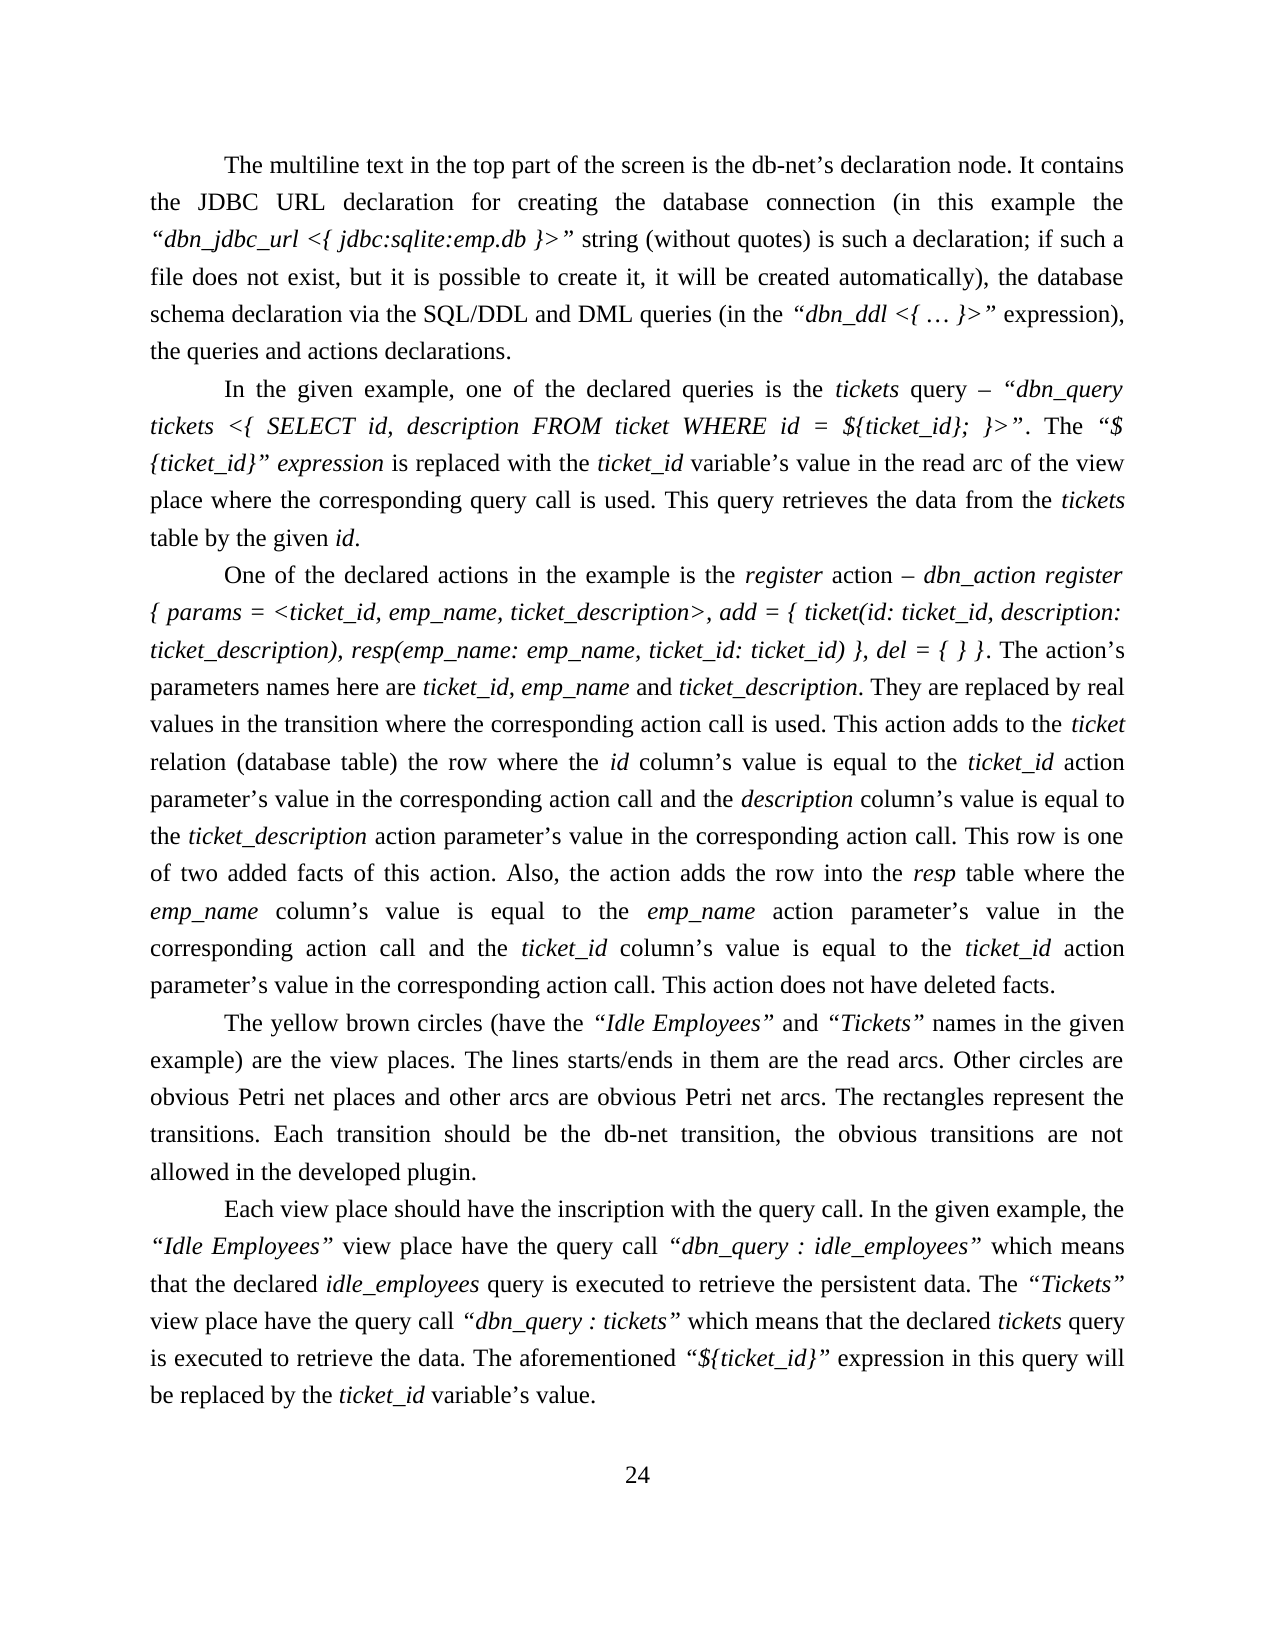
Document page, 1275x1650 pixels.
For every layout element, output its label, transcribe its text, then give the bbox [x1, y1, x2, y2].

text One of the declared actions in the example is the register action – dbn_action register { params = <ticket_id, emp_name, ticket_description>, add = { ticket(id: ticket_id, description: ticket_description), resp(emp_name: emp_name, ticket_id: ticket_id) }, del = { } }. The action’s parameters names here are ticket_id, emp_name and ticket_description. They are replaced by real values in the transition where the corresponding action call is used. This action adds to the ticket relation (database table) the row where the id column’s value is equal to the ticket_id action parameter’s value in the corresponding action call and the description column’s value is equal to the ticket_description action parameter’s value in the corresponding action call. This row is one of two added facts of this action. Also, the action adds the row into the resp table where the emp_name column’s value is equal to the emp_name action parameter’s value in the corresponding action call and the ticket_id column’s value is equal to the ticket_id action parameter’s value in the corresponding action call. This action does not have deleted facts. [150, 560, 1125, 999]
text The yellow brown circles (have the “Idle Employees” and “Tickets” names in the given example) are the view places. The lines starts/ends in them are the read arcs. Other circles are obvious Petri net places and other arcs are obvious Petri net arcs. The rectangles represent the transitions. Each transition should be the db-net transition, the obvious transitions are not allowed in the developed plugin. [150, 1008, 1125, 1186]
text Each view place should have the inscription with the query call. In the given example, the “Idle Employees” view place have the query call “dbn_query : idle_employees” which means that the declared idle_employees query is executed to retrieve the persistent data. The “Tickets” view place have the query call “dbn_query : tickets” which means that the declared tickets query is executed to retrieve the data. The aforementioned “${ticket_id}” expression in this query will be replaced by the ticket_id variable’s value. [150, 1194, 1125, 1409]
text In the given example, one of the declared queries is the tickets query – “dbn_query tickets <{ SELECT id, description FROM ticket WHERE id = ${ticket_id}; }>”. The “${ticket_id}” expression is replaced with the ticket_id variable’s value in the read arc of the view place where the corresponding query call is used. This query retrieves the data from the tickets table by the given id. [150, 374, 1125, 552]
text The multiline text in the top part of the screen is the db-net’s declaration node. It contains the JDBC URL declaration for creating the database connection (in this example the “dbn_jdbc_url <{ jdbc:sqlite:emp.db }>” string (without quotes) is such a declaration; if such a file does not exist, but it is possible to create it, it will be created automatically), the database schema declaration via the SQL/DDL and DML queries (in the “dbn_ddl <{ … }>” expression), the queries and actions declarations. [150, 150, 1125, 365]
